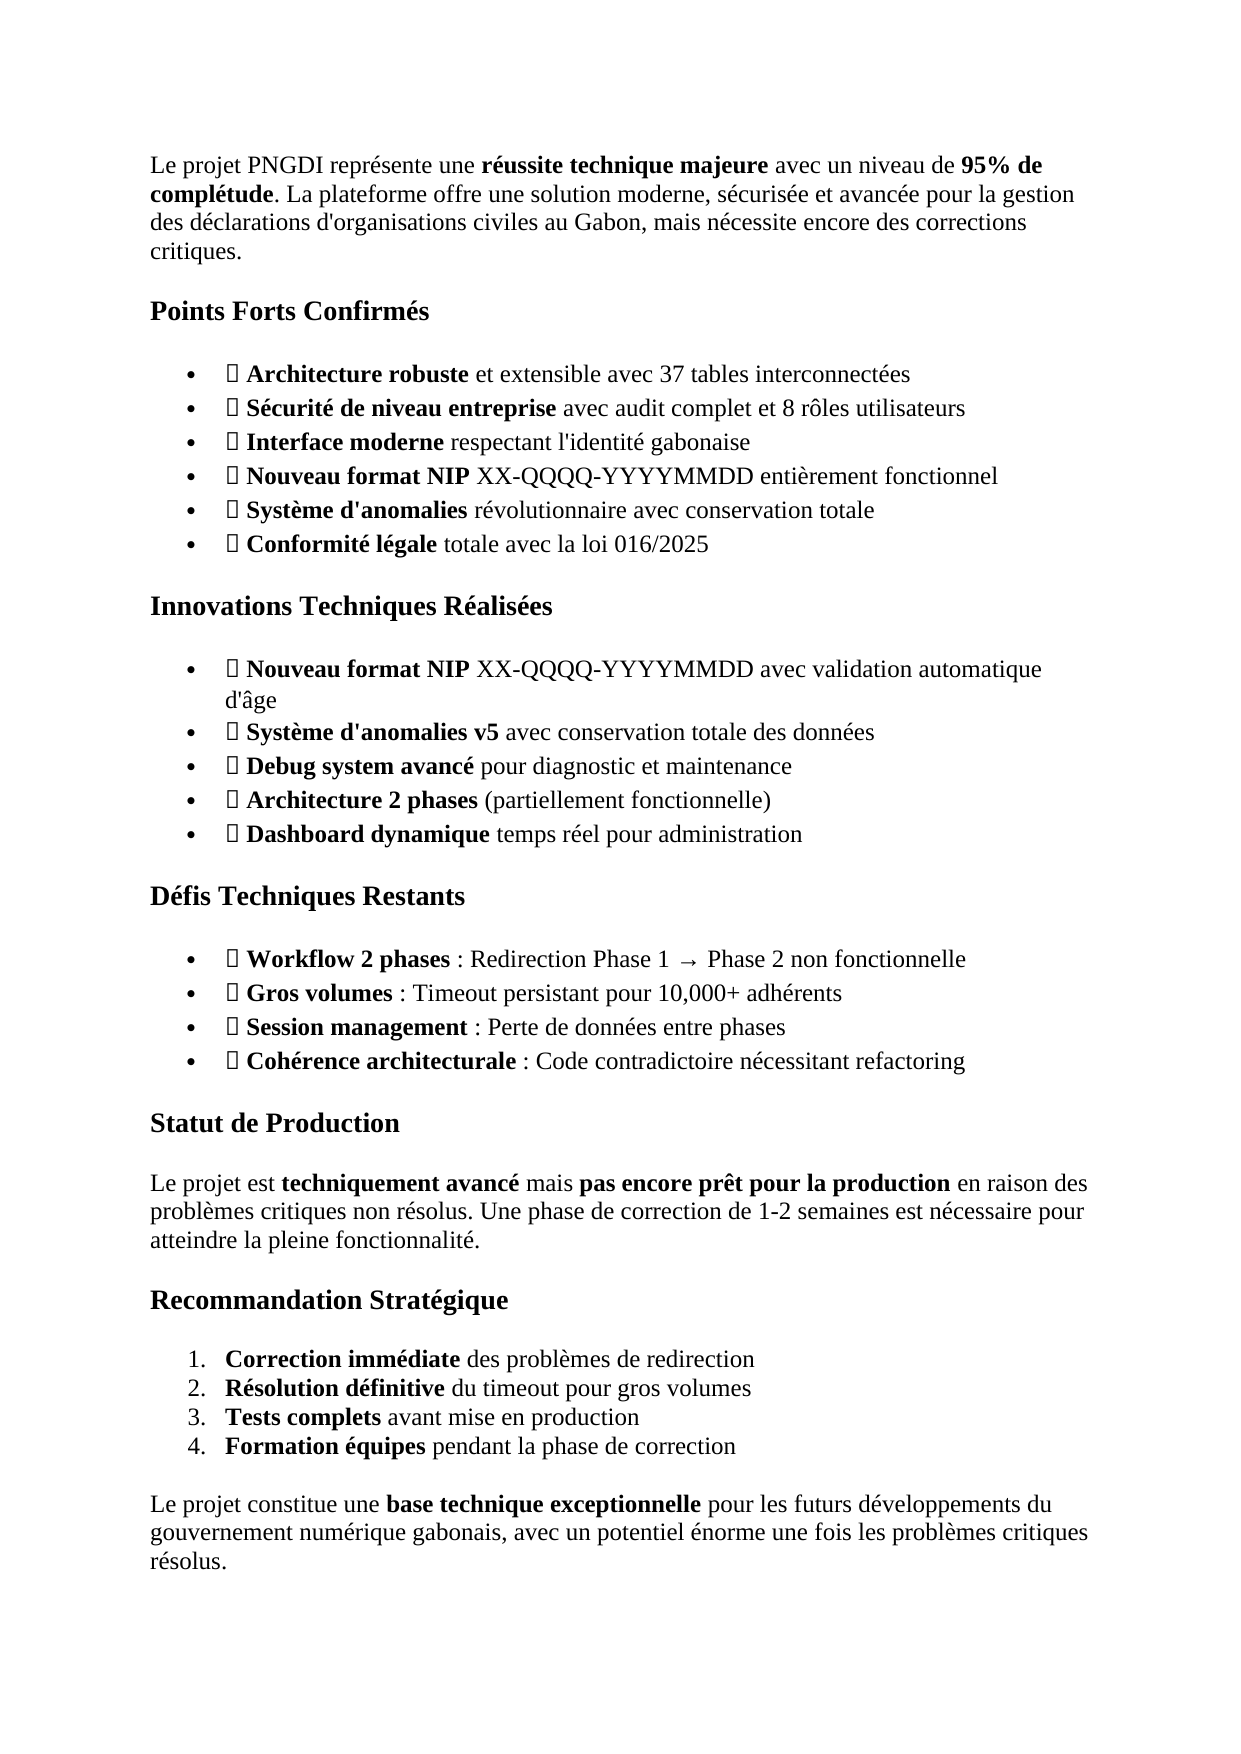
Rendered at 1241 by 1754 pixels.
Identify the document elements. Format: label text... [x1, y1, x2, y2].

list ✅ Interface moderne respectant l'identité gabonaise [187, 424, 1090, 458]
list 🚀 Architecture 2 phases (partiellement fonctionnelle) [187, 782, 1090, 816]
list ✅ Sécurité de niveau entreprise avec audit complet et 8 rôles utilisateurs [187, 390, 1090, 424]
list 🚀 Nouveau format NIP XX-QQQQ-YYYYMMDD avec validation automatique d'âge [187, 651, 1090, 714]
text Points Forts Confirmés [150, 294, 1090, 327]
list ✅ Conformité légale totale avec la loi 016/2025 [187, 526, 1090, 560]
text Statut de Production [150, 1106, 1090, 1138]
text Le projet PNGDI représente une réussite technique majeure avec un niveau de 95% de complétude. La plateforme offre une solution moderne, sécurisée et avancée pour la gestion des déclarations d'organisations civiles au Gabon, mais nécessite encore des corrections critiques. [150, 150, 1090, 265]
text Innovations Techniques Réalisées [150, 589, 1090, 622]
list 🚀 Dashboard dynamique temps réel pour administration [187, 816, 1090, 850]
text Défis Techniques Restants [150, 879, 1090, 911]
list Tests complets avant mise en production [187, 1402, 1090, 1431]
list ❌ Cohérence architecturale : Code contradictoire nécessitant refactoring [187, 1043, 1090, 1077]
text Recommandation Stratégique [150, 1283, 1090, 1315]
list ❌ Session management : Perte de données entre phases [187, 1009, 1090, 1043]
list ✅ Architecture robuste et extensible avec 37 tables interconnectées [187, 356, 1090, 390]
list Formation équipes pendant la phase de correction [187, 1431, 1090, 1459]
text Le projet est techniquement avancé mais pas encore prêt pour la production en raison des problèmes critiques non résolus. Une phase de correction de 1-2 semaines est nécessaire pour atteindre la pleine fonctionnalité. [150, 1168, 1090, 1254]
list ✅ Système d'anomalies révolutionnaire avec conservation totale [187, 492, 1090, 526]
list 🚀 Système d'anomalies v5 avec conservation totale des données [187, 714, 1090, 748]
list ❌ Workflow 2 phases : Redirection Phase 1 → Phase 2 non fonctionnelle [187, 941, 1090, 975]
list Correction immédiate des problèmes de redirection [187, 1344, 1090, 1373]
text Le projet constitue une base technique exceptionnelle pour les futurs développements du gouvernement numérique gabonais, avec un potentiel énorme une fois les problèmes critiques résolus. [150, 1489, 1090, 1575]
list ❌ Gros volumes : Timeout persistant pour 10,000+ adhérents [187, 975, 1090, 1009]
list ✅ Nouveau format NIP XX-QQQQ-YYYYMMDD entièrement fonctionnel [187, 458, 1090, 492]
list 🚀 Debug system avancé pour diagnostic et maintenance [187, 748, 1090, 782]
list Résolution définitive du timeout pour gros volumes [187, 1373, 1090, 1402]
